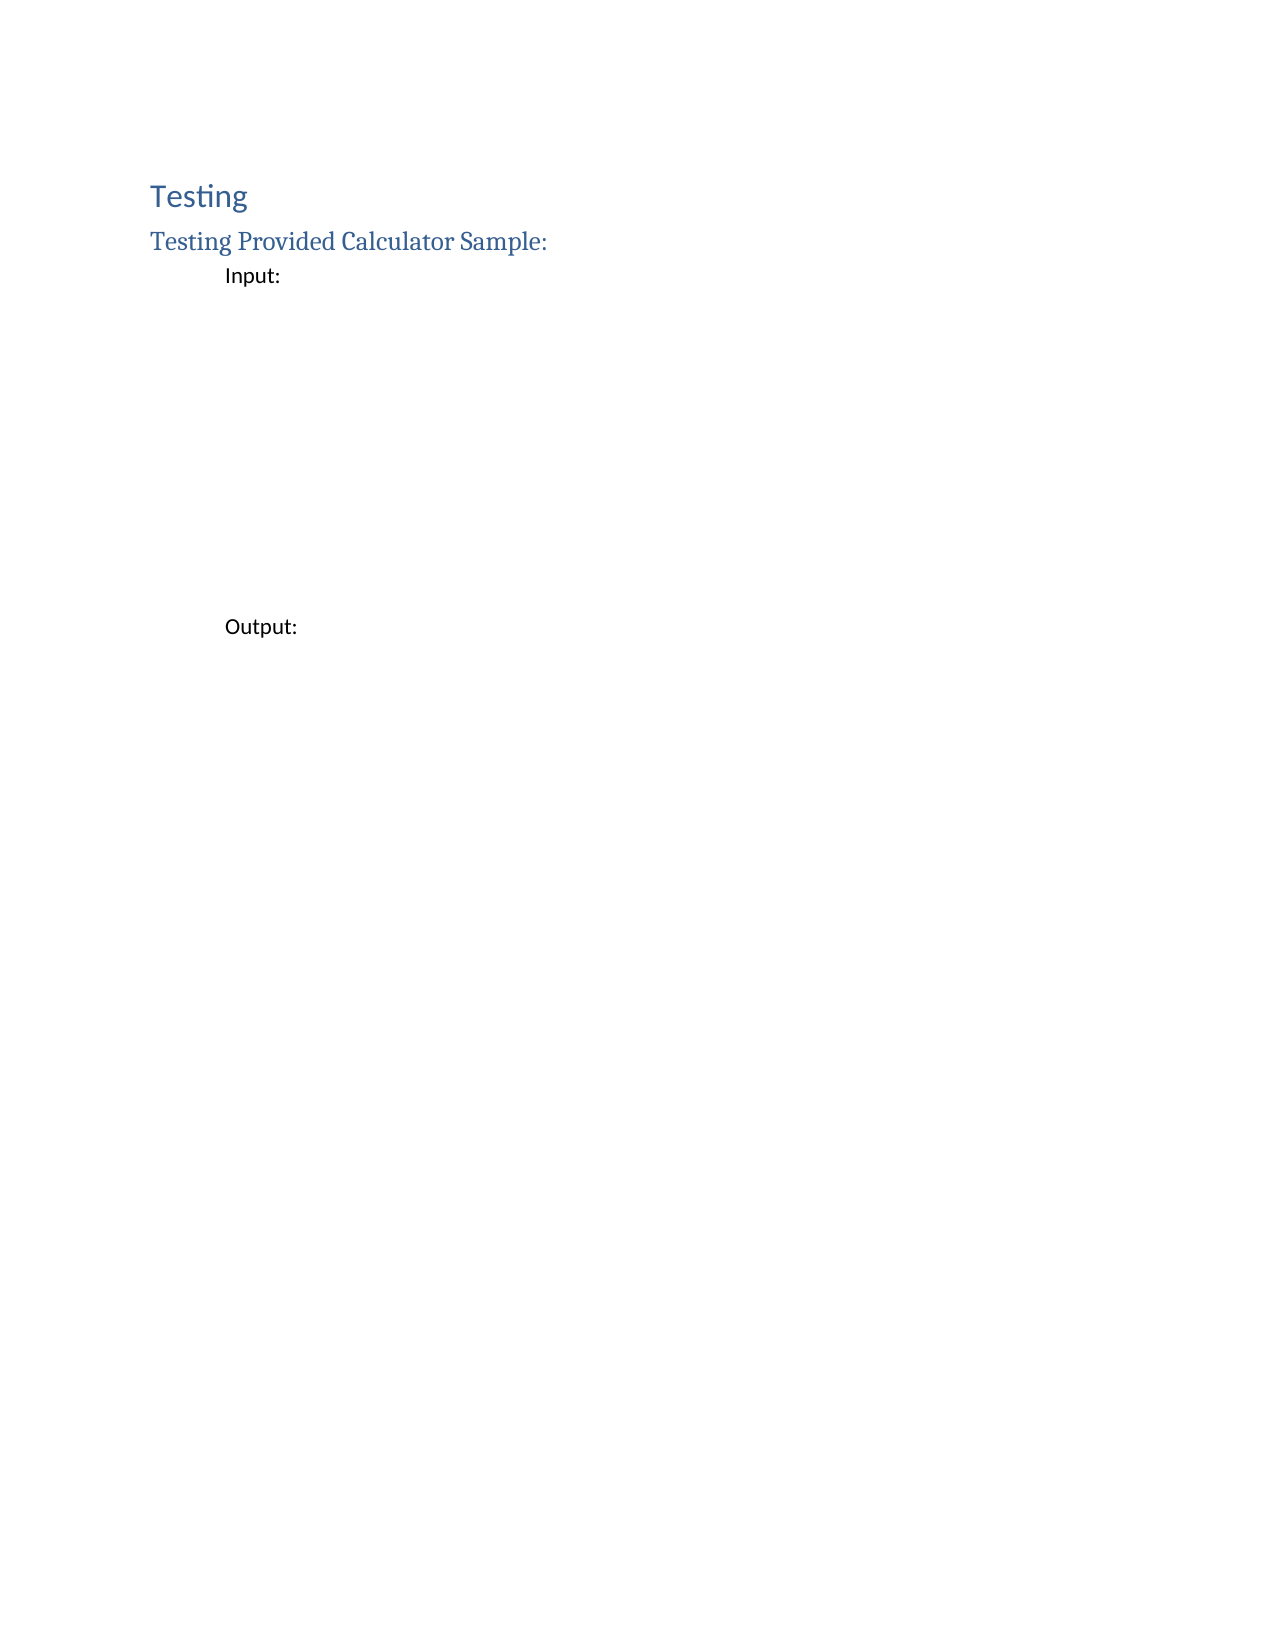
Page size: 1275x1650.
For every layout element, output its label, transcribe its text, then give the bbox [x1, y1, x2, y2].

subtitle Testing [150, 175, 1125, 216]
text Input: [150, 262, 1125, 290]
subtitle Testing Provided Calculator Sample: [150, 226, 1125, 257]
text Output: [150, 612, 1125, 640]
